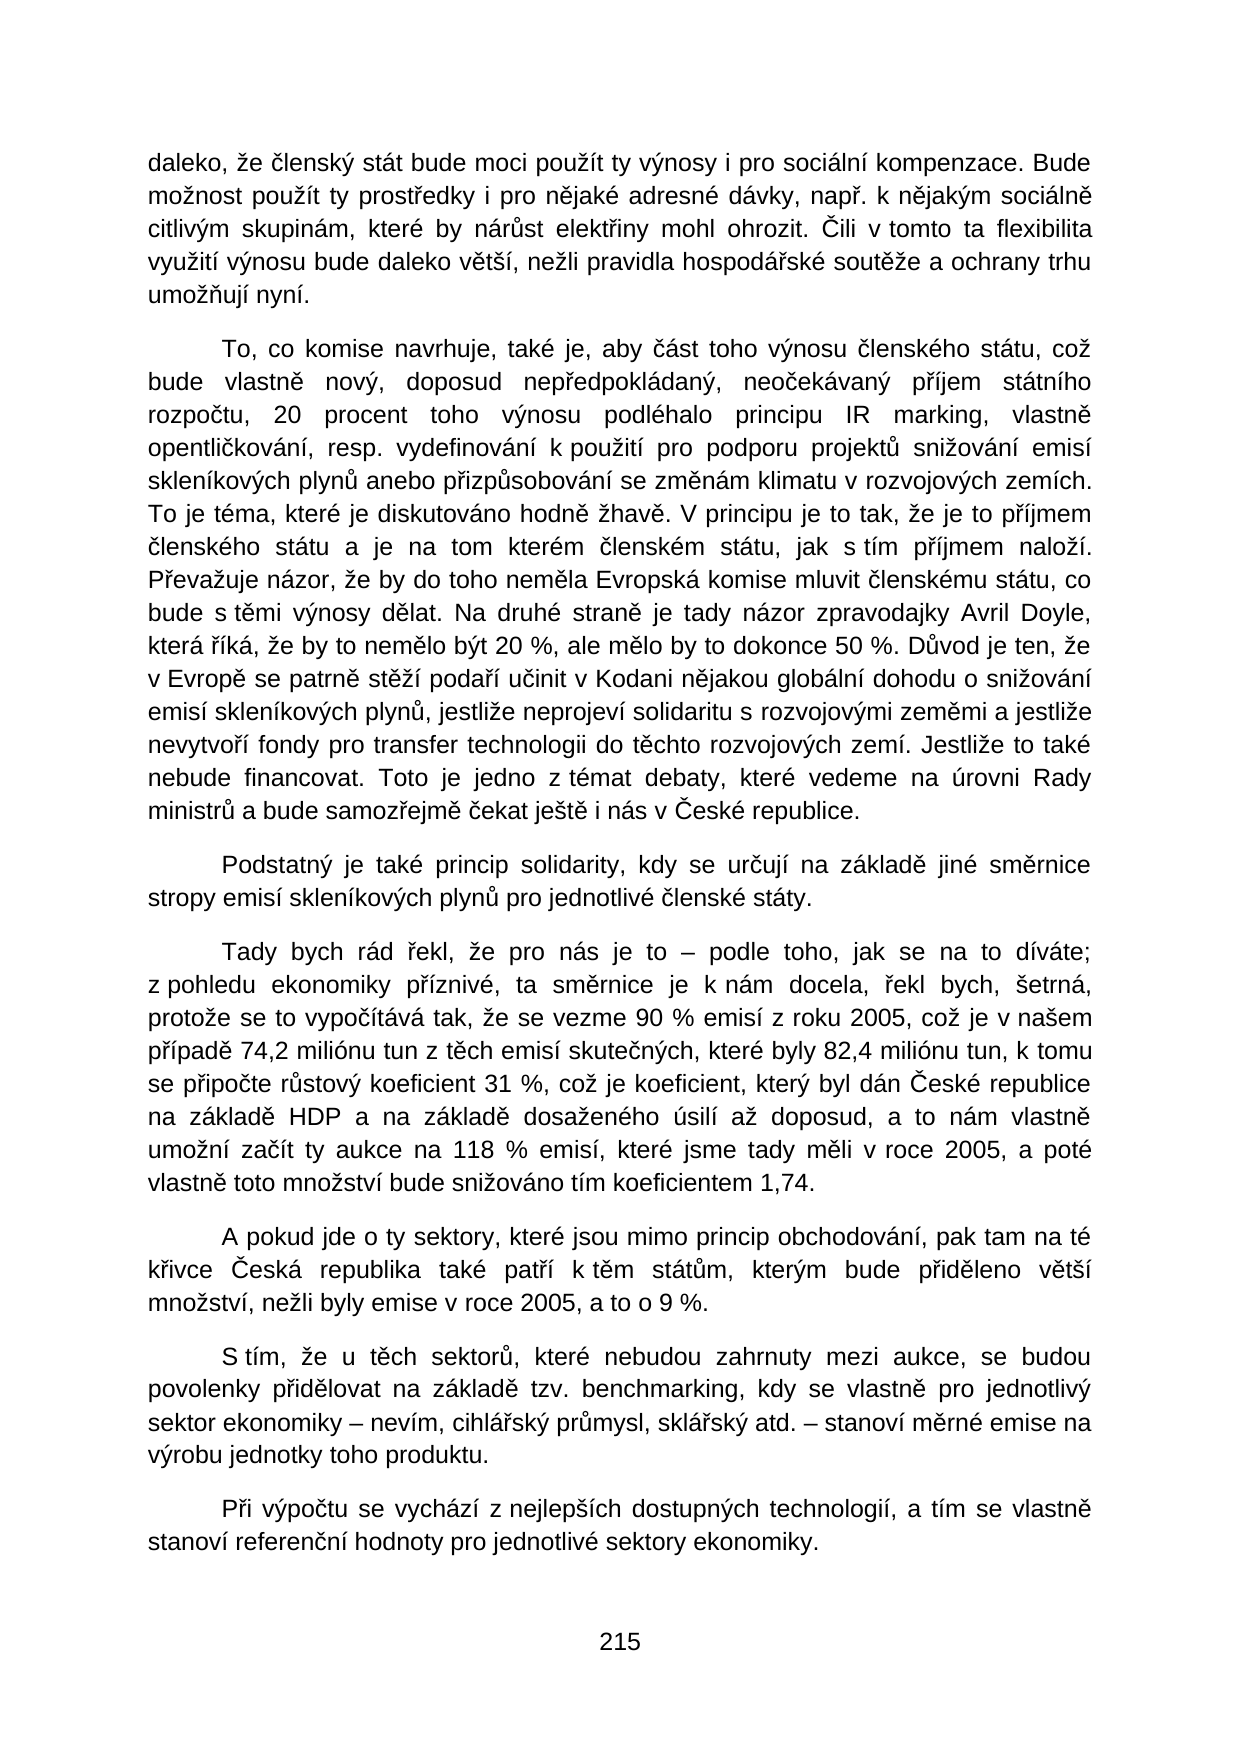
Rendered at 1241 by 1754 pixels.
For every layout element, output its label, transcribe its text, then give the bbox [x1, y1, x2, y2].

text Při výpočtu se vychází z nejlepších dostupných technologií, a tím se vlastně stanoví referenční hodnoty pro jednotlivé sektory ekonomiky. [148, 1494, 1093, 1556]
text Podstatný je také princip solidarity, kdy se určují na základě jiné směrnice stropy emisí skleníkových plynů pro jednotlivé členské státy. [148, 850, 1093, 911]
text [148, 148, 1093, 308]
text Tady bych rád řekl, že pro nás je to – podle toho, jak se na to díváte; z pohledu ekonomiky příznivé, ta směrnice je k nám docela, řekl bych, šetrná, protože se to vypočítává tak, že se vezme 90 % emisí z roku 2005, což je v našem případě 74,2 miliónu tun z těch emisí skutečných, které byly 82,4 miliónu tun, k tomu se připočte růstový koeficient 31 %, což je koeficient, který byl dán České republice na základě HDP a na základě dosaženého úsilí až doposud, a to nám vlastně umožní začít ty aukce na 118 % emisí, které jsme tady měli v roce poté vlastně toto množství bude snižováno tím koeficientem 1,74. [148, 937, 1093, 1196]
text A pokud jde o ty sektory, které jsou mimo princip obchodování, pak tam na té křivce Česká republika také patří k těm státům, kterým bude přiděleno větší množství, nežli byly emise v roce to o 9 %. [148, 1222, 1093, 1316]
text S tím, že u těch sektorů, které nebudou zahrnuty mezi aukce, se budou povolenky přidělovat na základě tzv. benchmarking, kdy se vlastně pro jednotlivý sektor ekonomiky – nevím, cihlářský průmysl, sklářský atd. – stanoví měrné emise na výrobu jednotky toho produktu. [148, 1341, 1093, 1469]
text To, co komise navrhuje, také je, aby část toho výnosu členského státu, což bude vlastně nový, doposud nepředpokládaný, neočekávaný příjem státního rozpočtu, 20 procent toho výnosu podléhalo principu IR marking, vlastně opentličkování, resp. vydefinování k použití pro podporu projektů snižování emisí skleníkových plynů anebo přizpůsobování se změnám klimatu v rozvojových zemích. To je téma, které je diskutováno hodně žhavě. V principu je to tak, že je to příjmem členského státu a je na tom kterém členském státu, jak s tím příjmem naloží. Převažuje názor, že by do toho neměla Evropská komise mluvit členskému státu, co bude s těmi výnosy dělat. Na druhé straně je tady názor zpravodajky Avril Doyle, která říká, že by to nemělo být 20 %, ale mělo by to dokonce 50 %. Důvod je ten, že v Evropě se patrně stěží podaří učinit v Kodani nějakou globální dohodu o snižování emisí skleníkových plynů, jestliže neprojeví solidaritu s rozvojovými zeměmi a jestliže nevytvoří fondy pro transfer technologii do těchto rozvojových zemí. Jestliže to také nebude financovat. Toto je jedno z témat debaty, které vedeme na úrovni Rady ministrů a bude samozřejmě čekat ještě i nás v České republice. [148, 333, 1093, 824]
